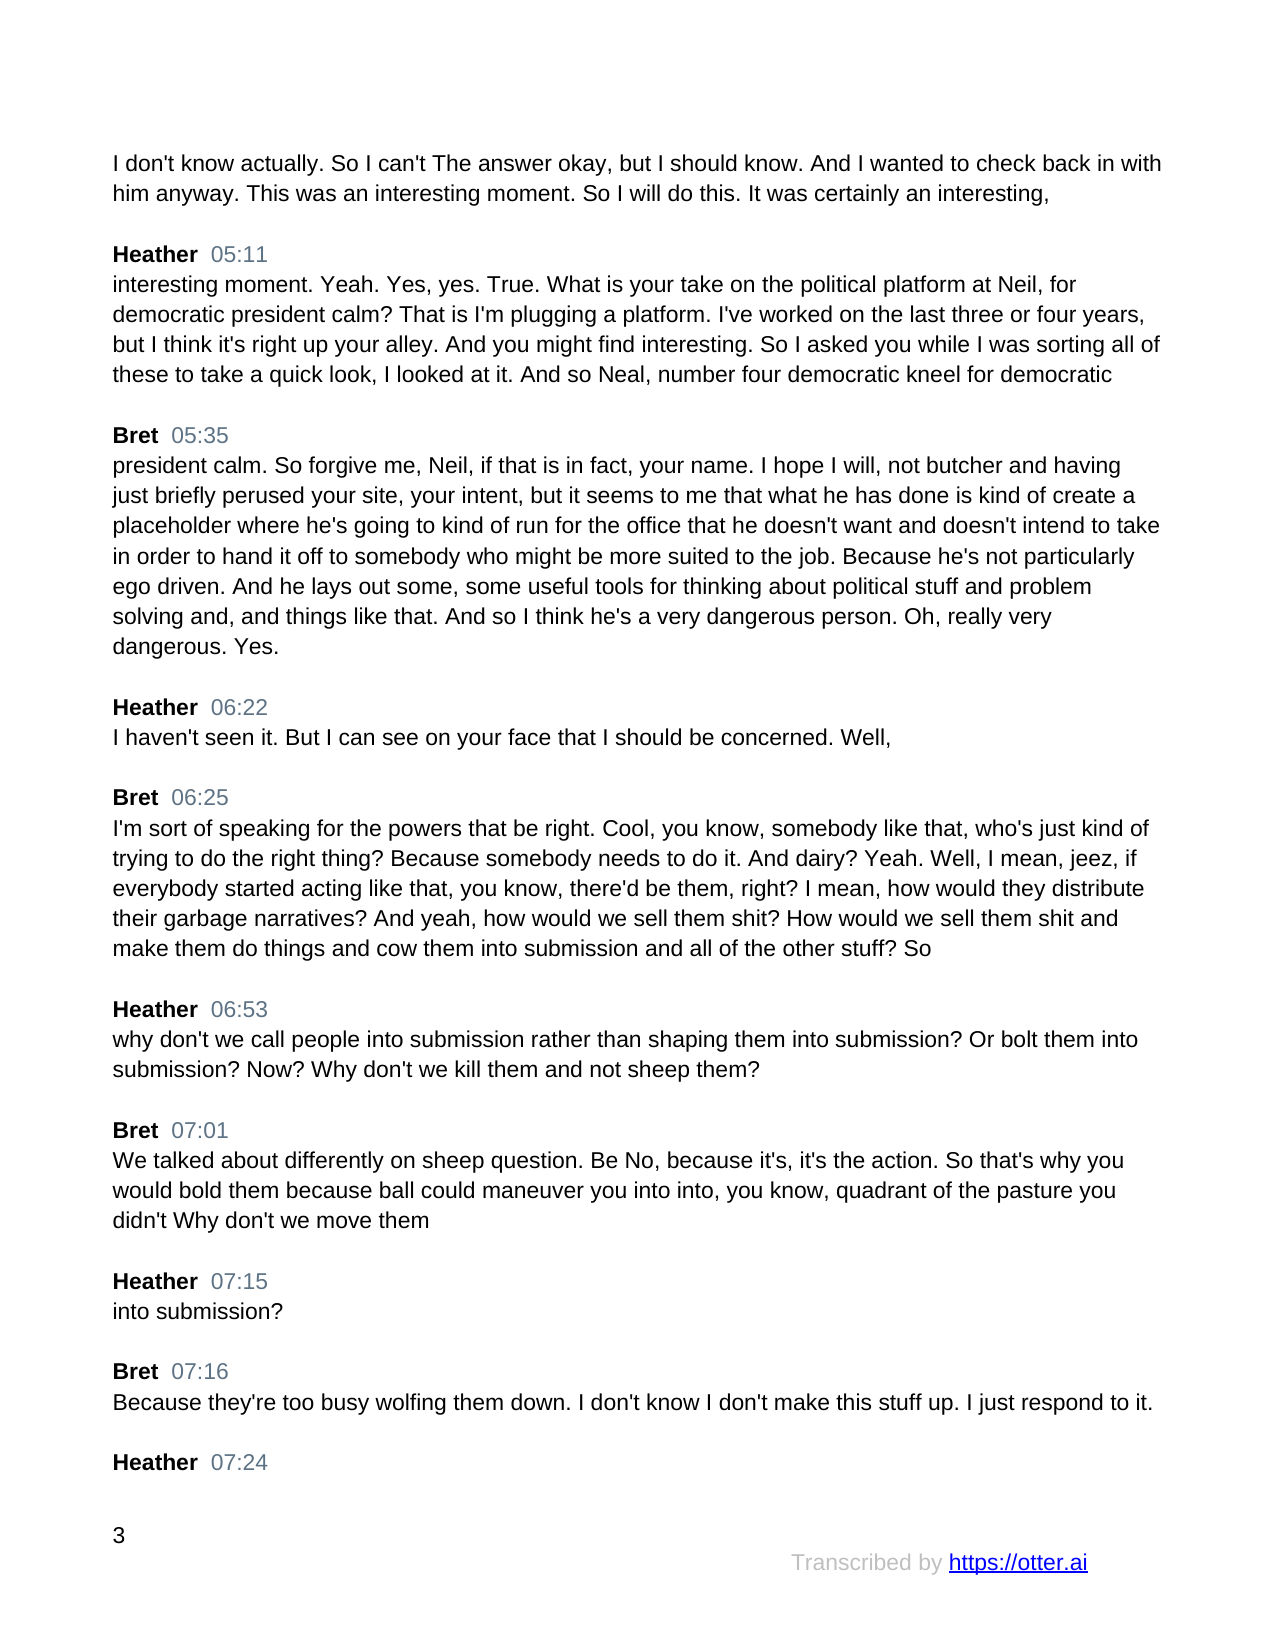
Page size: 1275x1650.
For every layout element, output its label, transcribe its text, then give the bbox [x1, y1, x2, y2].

text why don't we call people into submission rather than shaping them into submission? Or bolt them into submission? Now? Why don't we kill them and not sheep them? [112, 1026, 1162, 1083]
text president calm. So forgive me, Neil, if that is in fact, your name. I hope I will, not butcher and having just briefly perused your site, your intent, but it seems to me that what he has done is kind of create a placeholder where he's going to kind of run for the office that he doesn't want and doesn't intend to take in order to hand it off to somebody who might be more suited to the job. Because he's not particularly ego driven. And he lays out some, some useful tools for thinking about political stuff and problem solving and, and things like that. And so I think he's a very dangerous person. Oh, really very dangerous. Yes. [112, 452, 1162, 660]
text Heather 07:15 [112, 1268, 1162, 1294]
text Heather 06:53 [112, 996, 1162, 1022]
text into submission? [112, 1298, 1162, 1324]
text Bret 05:35 [112, 422, 1162, 448]
text Because they're too busy wolfing them down. I don't know I don't make this stuff up. I just respond to it. [112, 1388, 1162, 1415]
text Heather 05:11 [112, 241, 1162, 267]
text I haven't seen it. But I can see on your face that I should be concerned. Well, [112, 724, 1162, 750]
text interesting moment. Yeah. Yes, yes. True. What is your take on the political platform at Neil, for democratic president calm? That is I'm plugging a platform. I've worked on the last three or four years, but I think it's right up your alley. And you might find interesting. So I asked you while I was sorting all of these to take a quick look, I looked at it. And so Neal, number four democratic kneel for democratic [112, 271, 1162, 388]
text I'm sort of speaking for the powers that be right. Cool, you know, somebody like that, who's just kind of trying to do the right thing? Because somebody needs to do it. And dairy? Yeah. Well, I mean, jeez, if everybody started acting like that, you know, there'd be them, right? I mean, how would they distribute their garbage narratives? And yeah, how would we sell them shit? How would we sell them shit and make them do things and cow them into submission and all of the other stuff? So [112, 814, 1162, 962]
text We talked about differently on sheep question. Be No, because it's, it's the action. So that's why you would bold them because ball could maneuver you into into, you know, quadrant of the pasture you didn't Why don't we move them [112, 1147, 1162, 1234]
text Heather 07:24 [112, 1449, 1162, 1475]
text Bret 07:01 [112, 1117, 1162, 1143]
text I don't know actually. So I can't The answer okay, but I should know. And I wanted to check back in with him anyway. This was an interesting moment. So I will do this. It was certainly an interesting, [112, 150, 1162, 207]
text Bret 07:16 [112, 1358, 1162, 1385]
text Heather 06:22 [112, 694, 1162, 720]
text Bret 06:25 [112, 784, 1162, 811]
